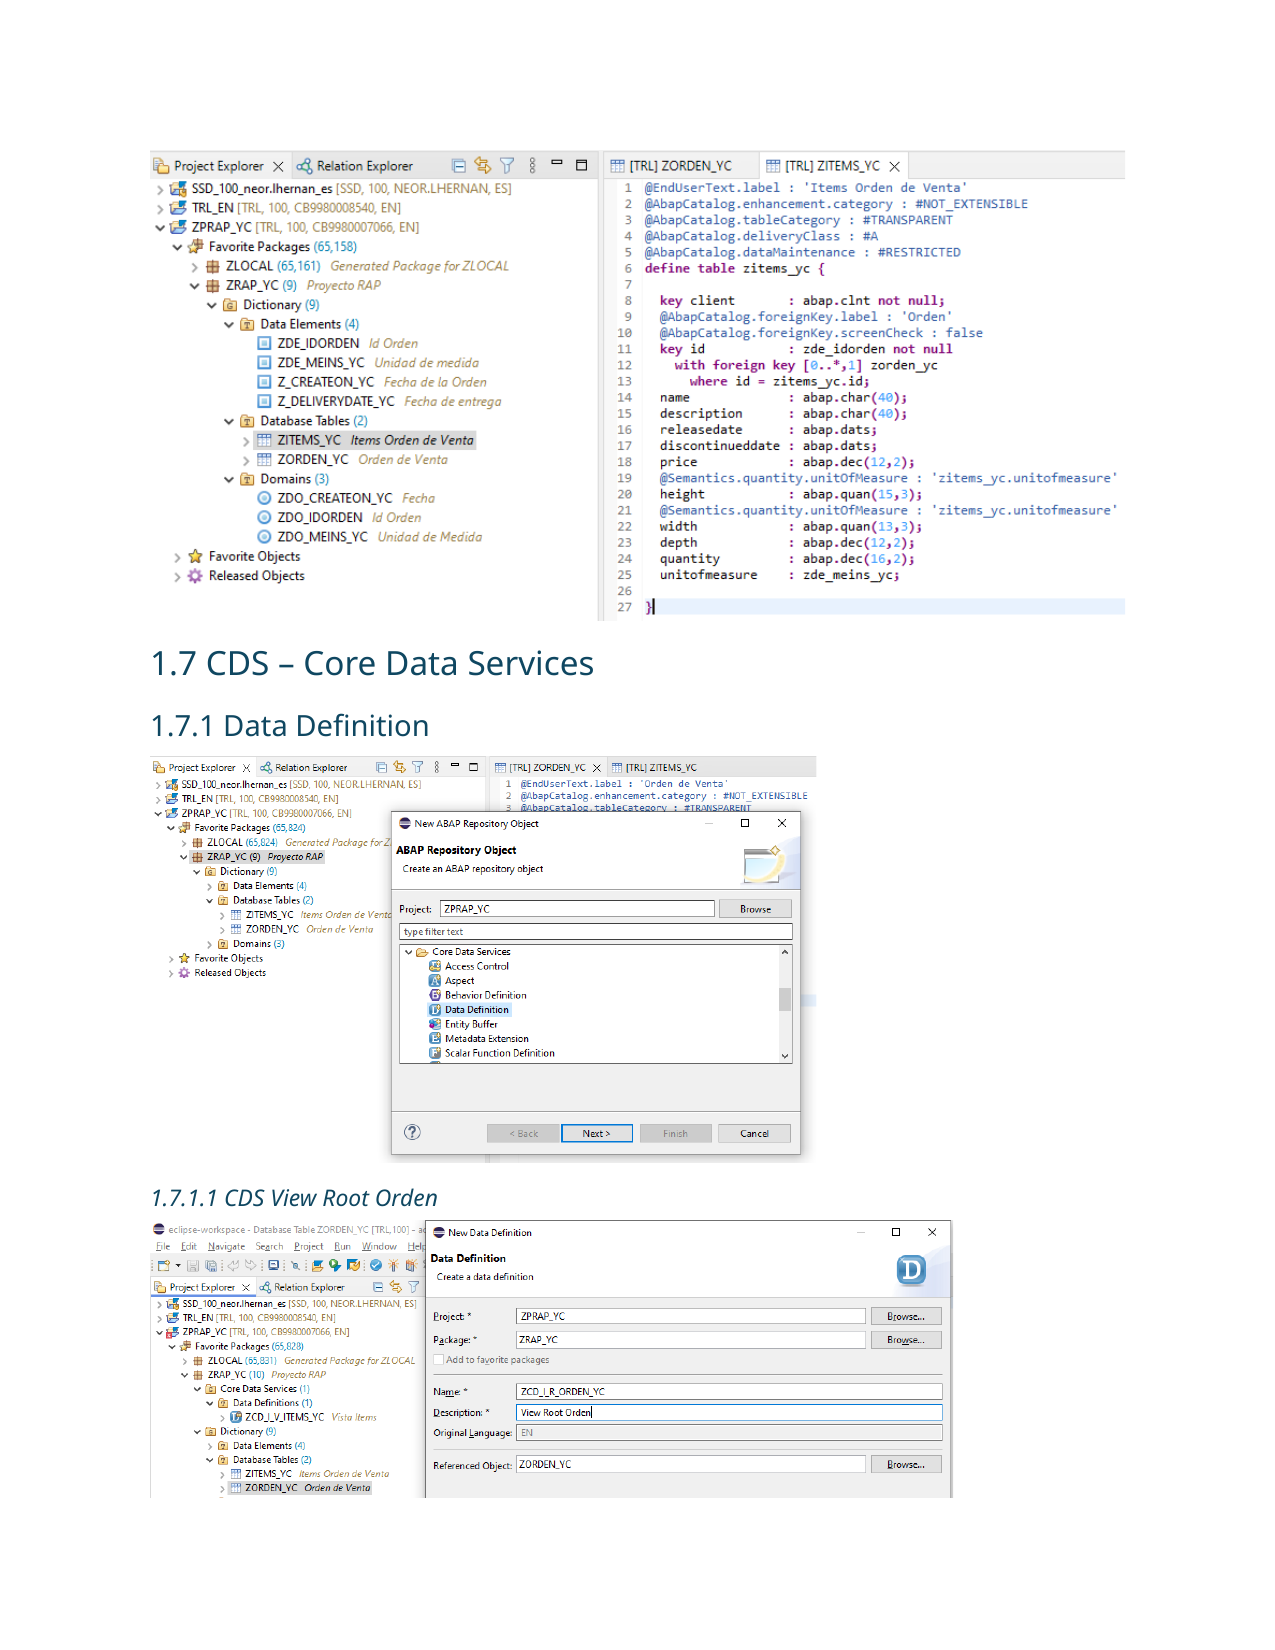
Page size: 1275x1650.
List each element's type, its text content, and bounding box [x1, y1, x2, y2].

subtitle 1.7.1 Data Definition [150, 706, 1125, 745]
picture [150, 756, 817, 1163]
subtitle 1.7 CDS – Core Data Services [150, 640, 1125, 685]
subtitle 1.7.1.1 CDS View Root Orden [150, 1182, 1125, 1213]
picture [150, 1220, 954, 1498]
picture [150, 150, 1125, 621]
